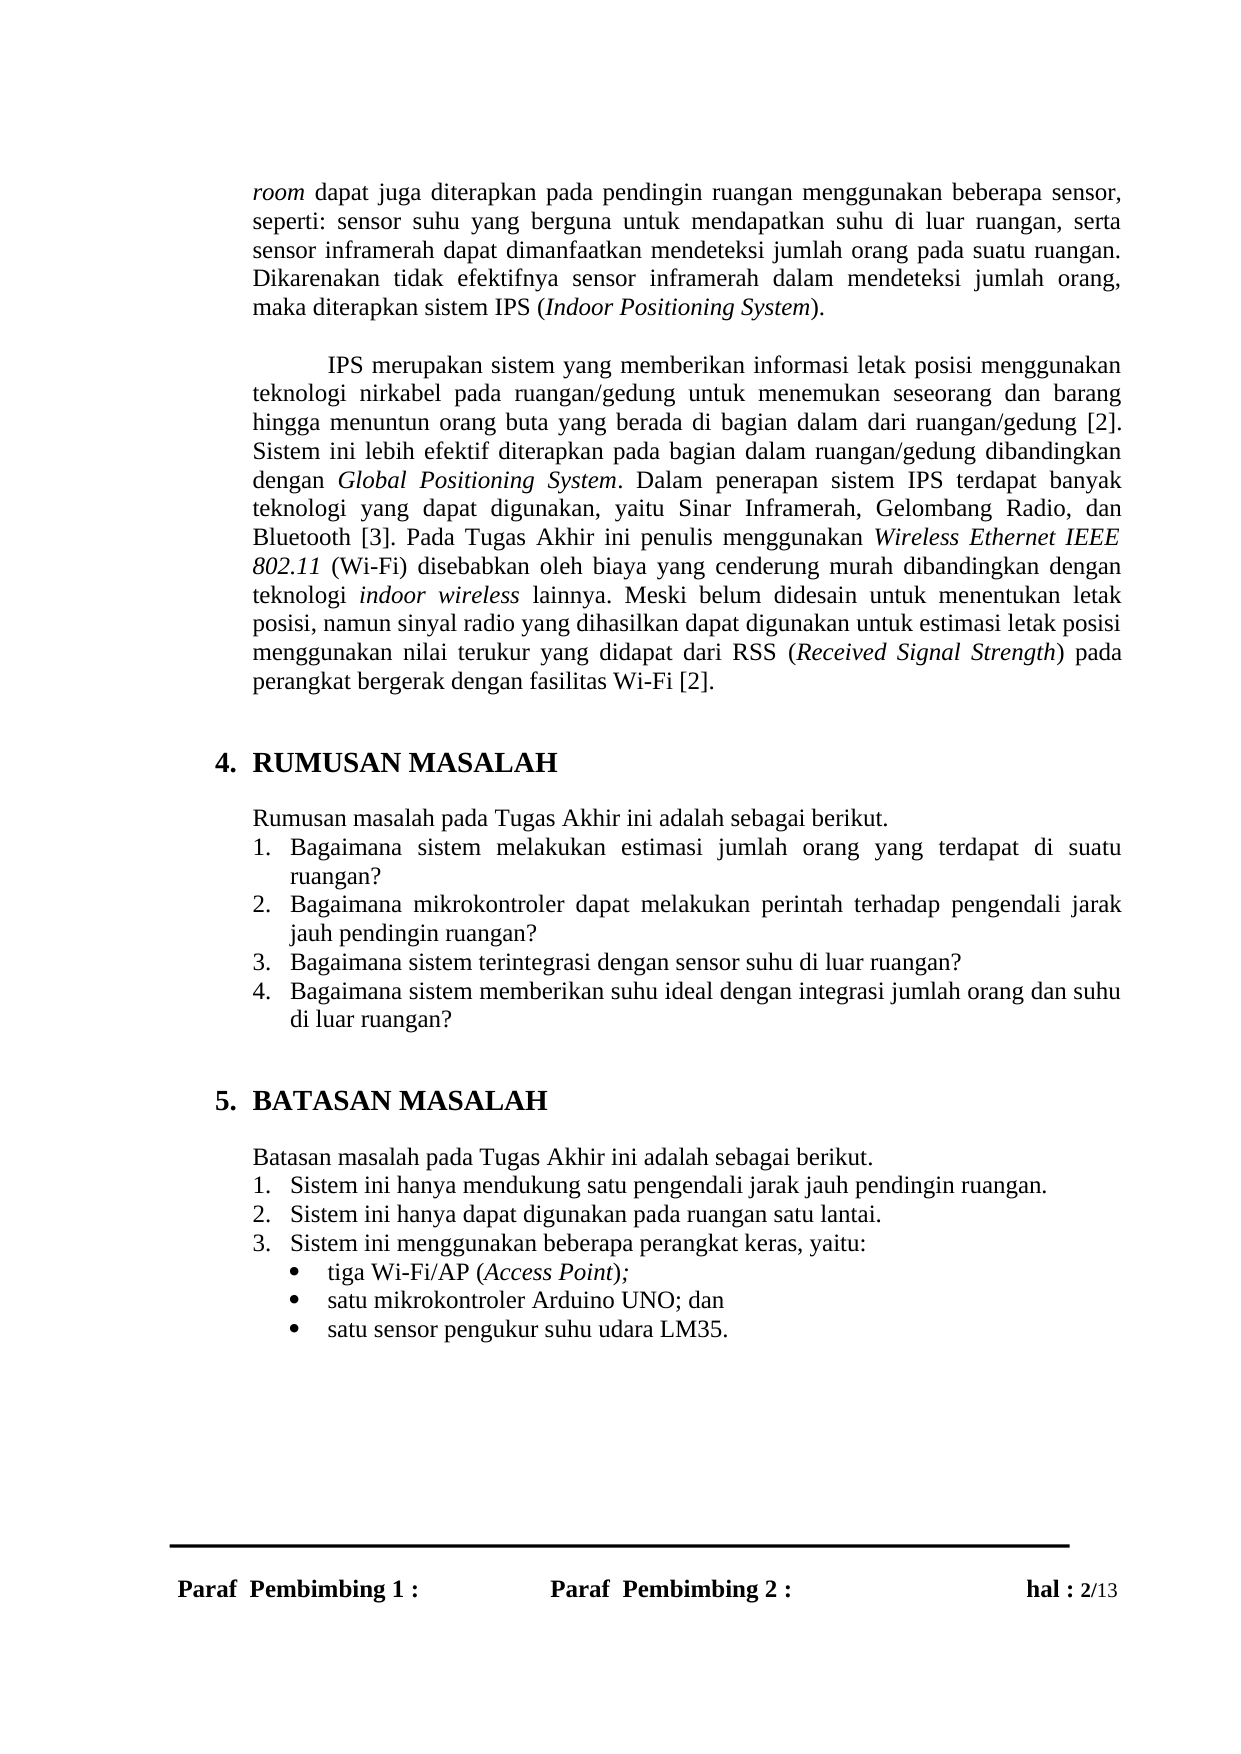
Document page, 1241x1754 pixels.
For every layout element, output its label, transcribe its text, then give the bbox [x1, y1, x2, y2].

list Sistem ini hanya dapat digunakan pada ruangan satu lantai. [252, 1199, 1122, 1228]
list Batasan masalah pada Tugas Akhir ini adalah sebagai berikut. [224, 1142, 1122, 1171]
list Bagaimana sistem terintegrasi dengan sensor suhu di luar ruangan? [252, 947, 1122, 976]
list satu sensor pengukur suhu udara LM35. [290, 1314, 1122, 1343]
list tiga Wi-Fi/AP (Access Point); [290, 1257, 1122, 1286]
list Sistem ini hanya mendukung satu pengendali jarak jauh pendingin ruangan. [252, 1171, 1122, 1199]
list Bagaimana sistem memberikan suhu ideal dengan integrasi jumlah orang dan suhu di luar ruangan? [252, 976, 1122, 1033]
text IPS merupakan sistem yang memberikan informasi letak posisi menggunakan teknologi nirkabel pada ruangan/gedung untuk menemukan seseorang dan barang hingga menuntun orang buta yang berada di bagian dalam dari ruangan/gedung . Sistem ini lebih efektif diterapkan pada bagian dalam ruangan/gedung dibandingkan dengan Global Positioning System. Dalam penerapan sistem IPS terdapat banyak teknologi yang dapat digunakan, yaitu Sinar Inframerah, Gelombang Radio, dan Bluetooth . Pada Tugas Akhir ini penulis menggunakan Wireless Ethernet IEEE 802.11 (Wi-Fi) disebabkan oleh biaya yang cenderung murah dibandingkan dengan teknologi indoor wireless lainnya. Meski belum didesain untuk menentukan letak posisi, namun sinyal radio yang dihasilkan dapat digunakan untuk estimasi letak posisi menggunakan nilai terukur yang didapat dari RSS (Received Signal Strength) pada perangkat bergerak dengan fasilitas Wi-Fi . [252, 350, 1122, 695]
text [252, 177, 1122, 321]
list satu mikrokontroler Arduino UNO; dan [290, 1286, 1122, 1314]
list Bagaimana mikrokontroler dapat melakukan perintah terhadap pengendali jarak jauh pendingin ruangan? [252, 889, 1122, 947]
subtitle RUMUSAN MASALAH [215, 745, 1122, 778]
subtitle BATASAN MASALAH [215, 1083, 1122, 1117]
list Sistem ini menggunakan beberapa perangkat keras, yaitu: [252, 1228, 1122, 1257]
list Rumusan masalah pada Tugas Akhir ini adalah sebagai berikut. [224, 803, 1122, 832]
list Bagaimana sistem melakukan estimasi jumlah orang yang terdapat di suatu ruangan? [252, 832, 1122, 889]
